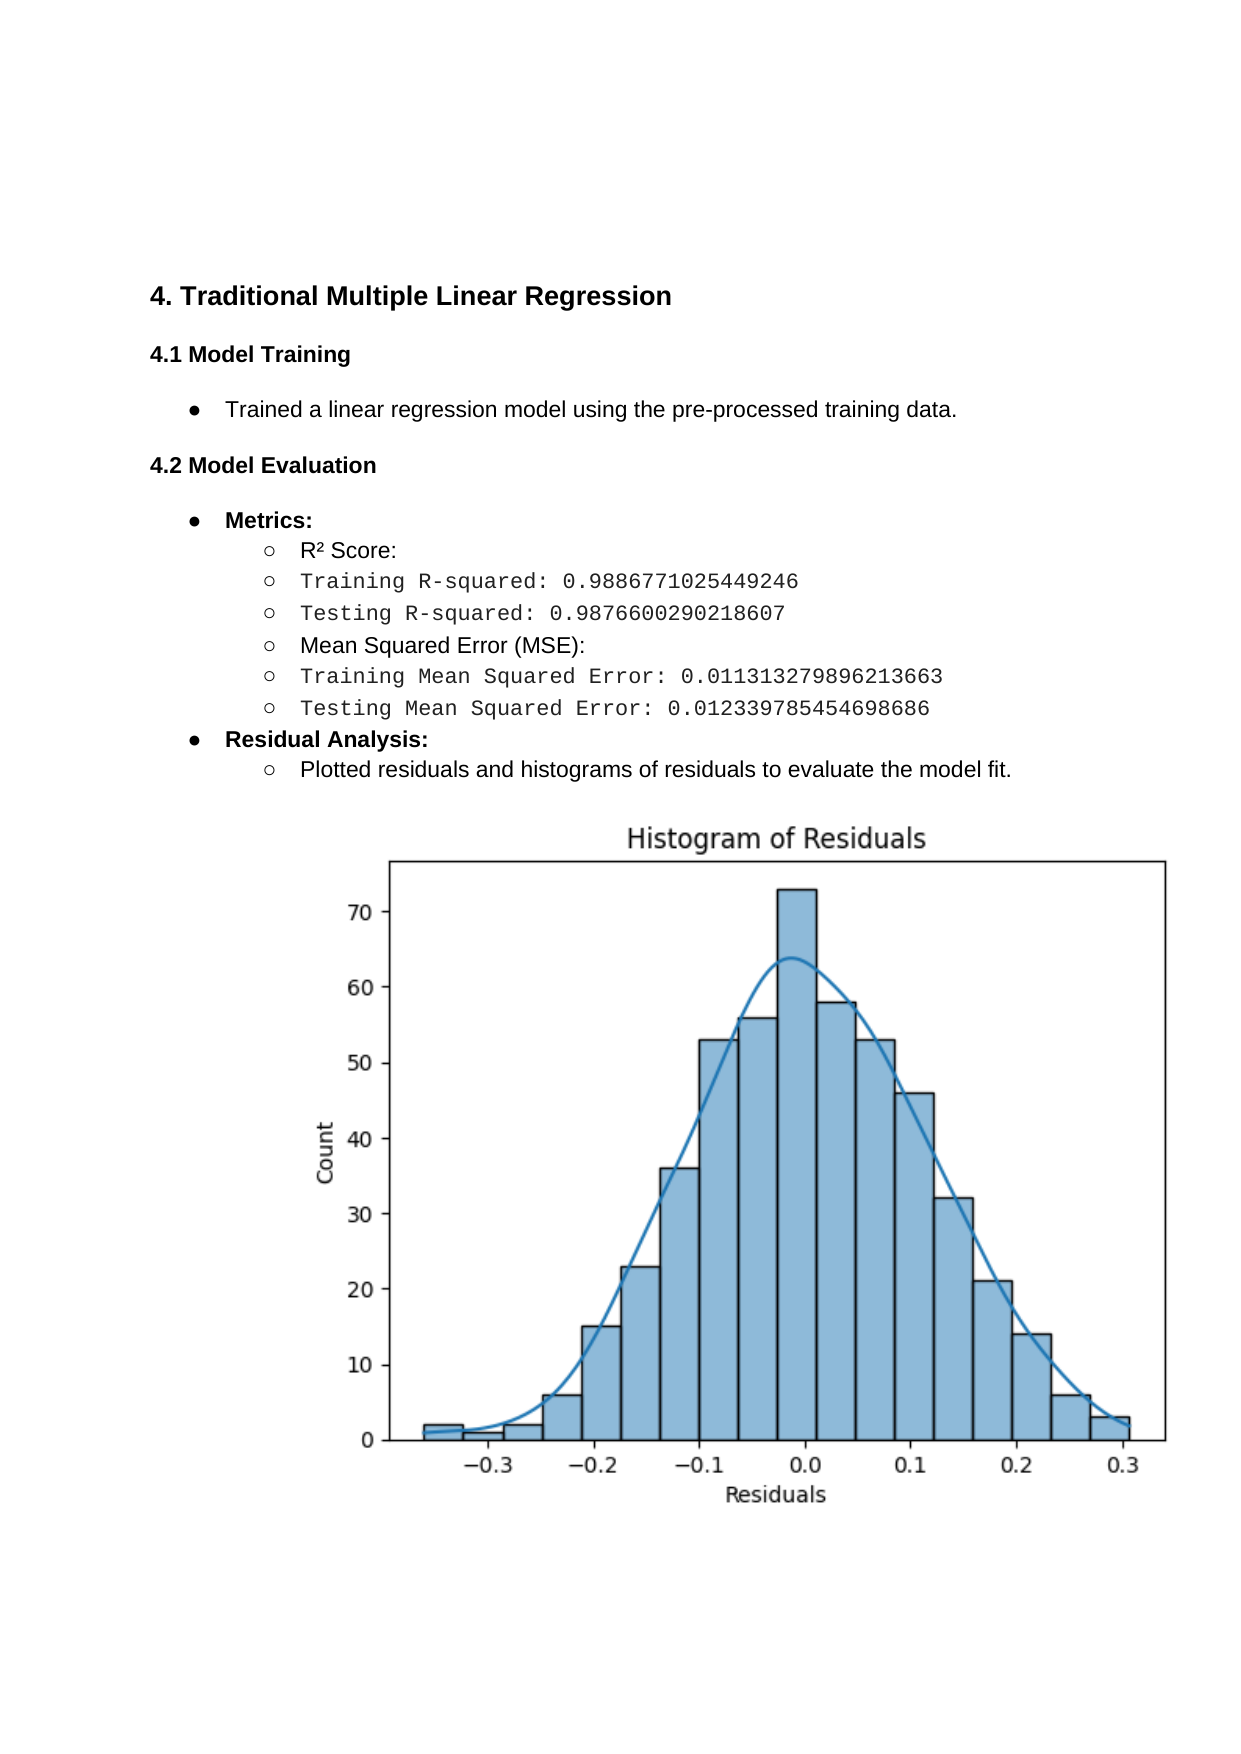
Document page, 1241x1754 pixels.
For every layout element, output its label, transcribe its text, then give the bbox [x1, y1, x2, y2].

subtitle 4. Traditional Multiple Linear Regression [150, 280, 1090, 311]
subtitle 4.2 Model Evaluation [150, 452, 1090, 478]
list Testing Mean Squared Error: 0.012339785454698686 [262, 694, 1090, 722]
list Trained a linear regression model using the pre-processed training data. [187, 396, 1090, 423]
list Mean Squared Error (MSE): [262, 632, 1090, 658]
list Testing R-squared: 0.9876600290218607 [262, 599, 1090, 627]
list Plotted residuals and histograms of residuals to evaluate the model fit. [262, 756, 1090, 783]
list Residual Analysis: [187, 726, 1090, 752]
list Training R-squared: 0.9886771025449246 [262, 567, 1090, 595]
list Metrics: [187, 507, 1090, 533]
picture [300, 811, 1179, 1523]
list R² Score: [262, 537, 1090, 563]
list Training Mean Squared Error: 0.011313279896213663 [262, 662, 1090, 690]
subtitle 4.1 Model Training [150, 341, 1090, 367]
